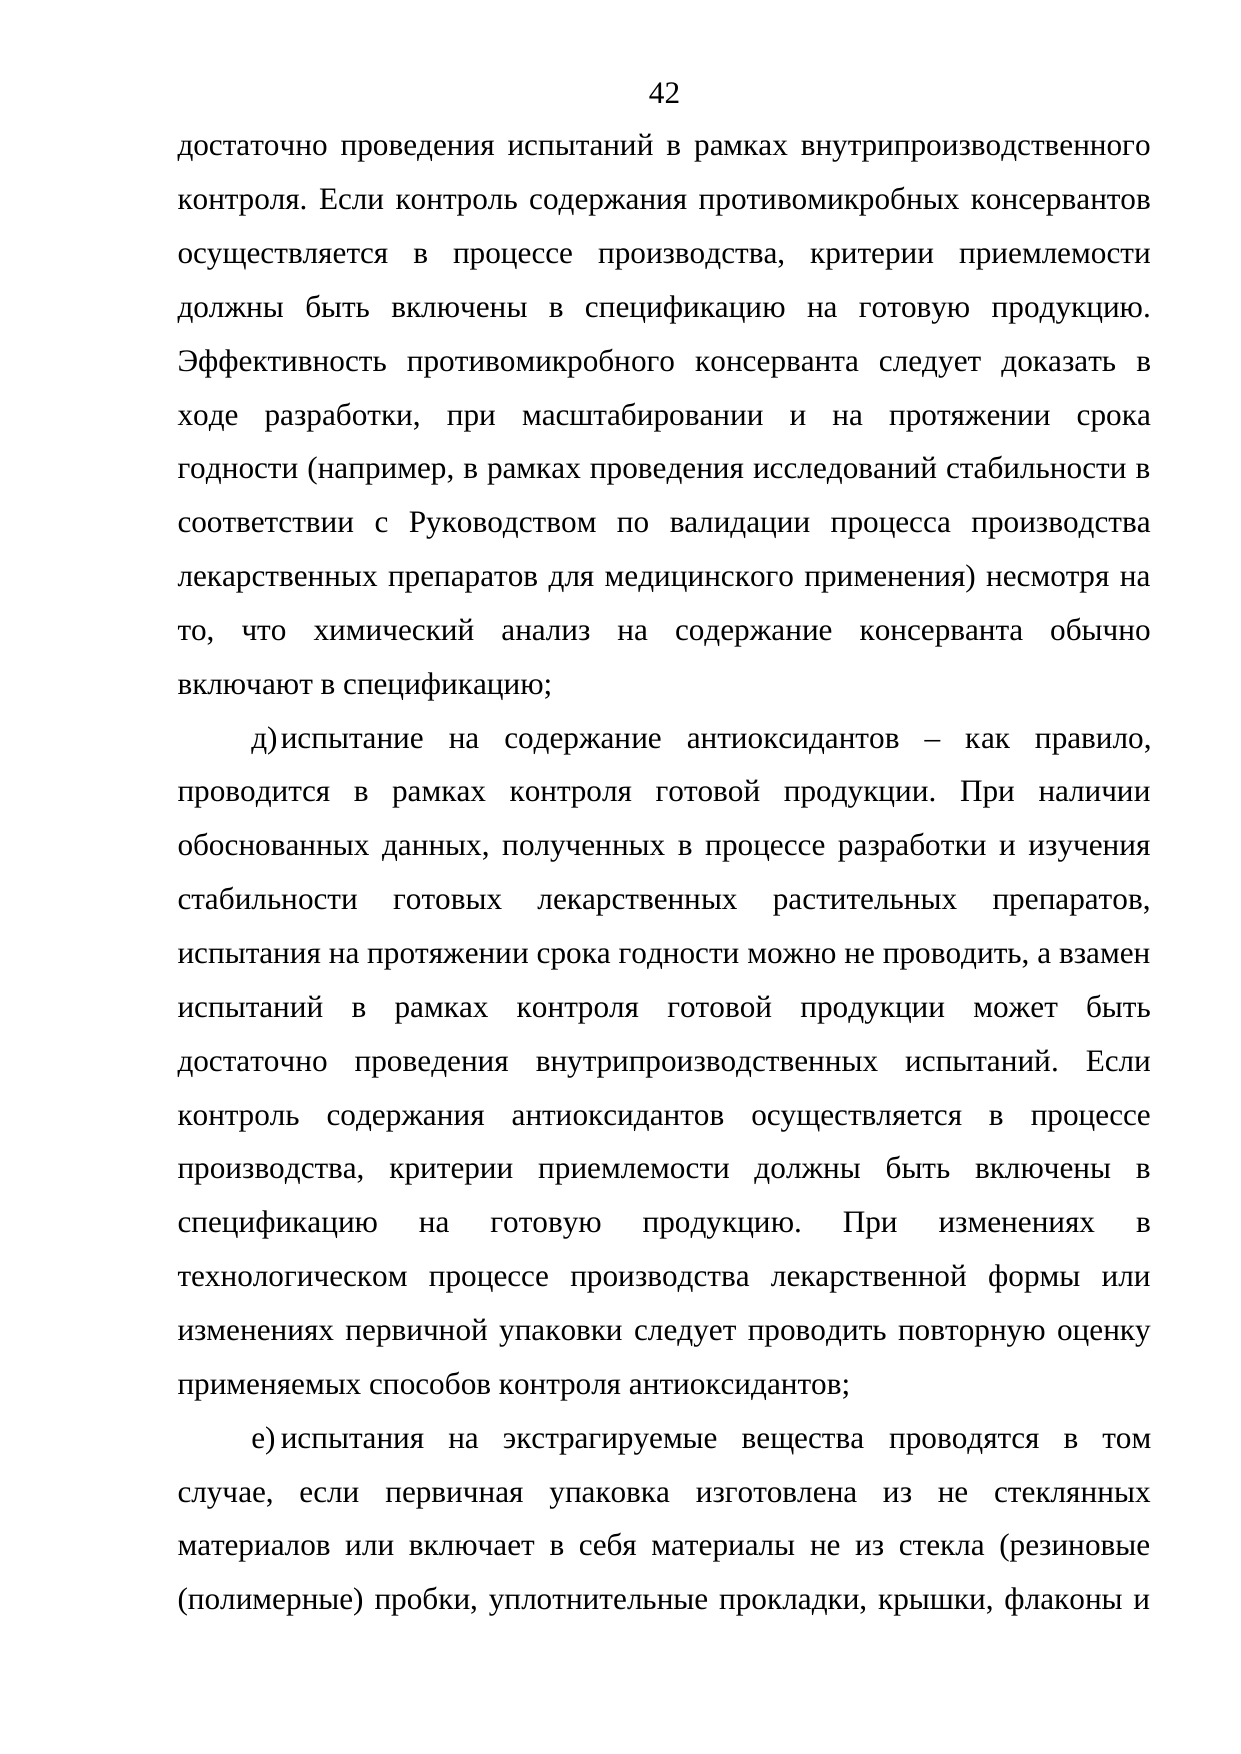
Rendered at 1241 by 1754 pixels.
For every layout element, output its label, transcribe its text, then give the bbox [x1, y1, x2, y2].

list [177, 126, 1152, 701]
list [177, 1419, 1152, 1616]
list испытание на содержание антиоксидантов – как правило, проводится в рамках контроля готовой продукции. При наличии обоснованных данных, полученных в процессе разработки и изучения стабильности готовых лекарственных растительных препаратов, испытания на протяжении срока годности можно не проводить, а взамен испытаний в рамках контроля готовой продукции может быть достаточно проведения внутрипроизводственных испытаний. Если контроль содержания антиоксидантов осуществляется в процессе производства, критерии приемлемости должны быть включены в спецификацию на готовую продукцию. При изменениях в технологическом процессе производства лекарственной формы или изменениях первичной упаковки следует проводить повторную оценку применяемых способов контроля антиоксидантов; [177, 719, 1152, 1401]
